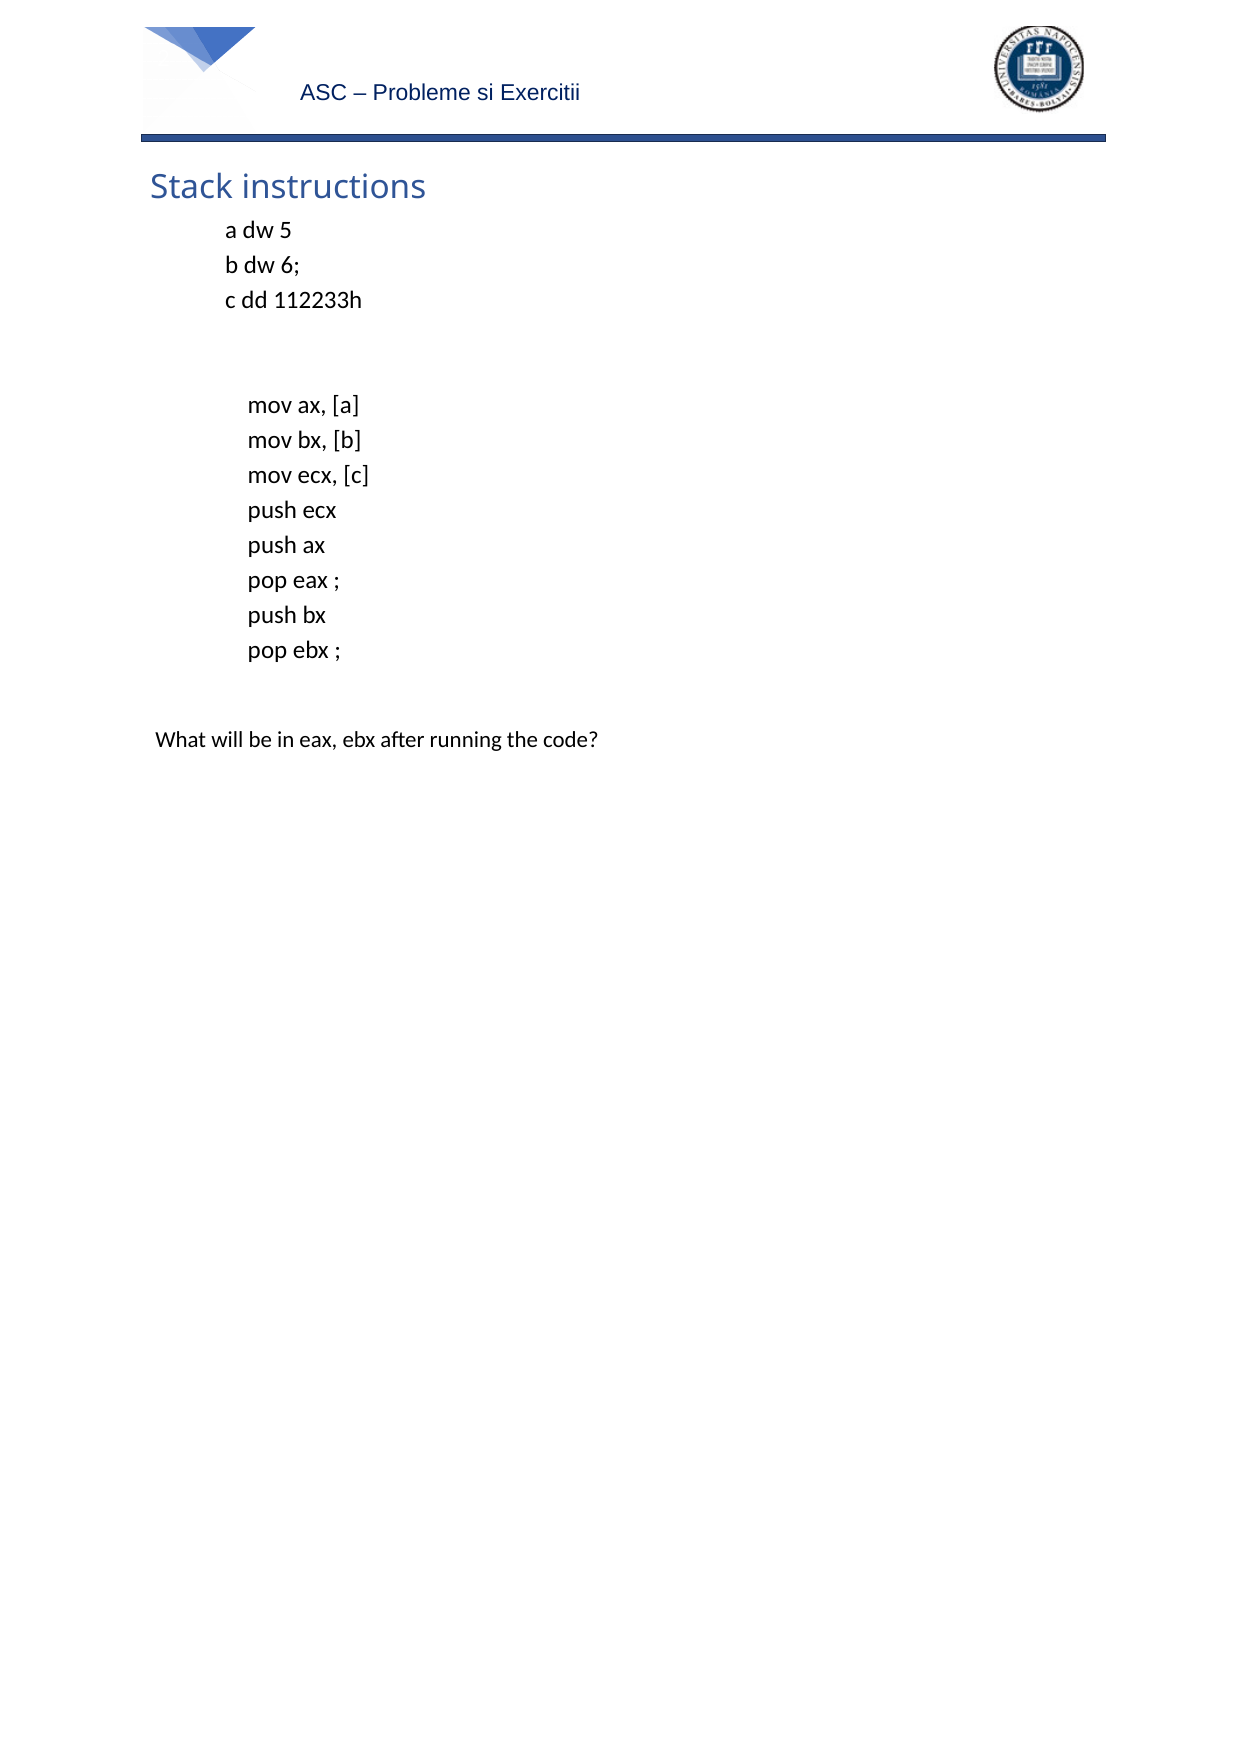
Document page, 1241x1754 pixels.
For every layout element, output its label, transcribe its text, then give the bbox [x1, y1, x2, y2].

list mov ecx, [c] [225, 460, 1090, 490]
text What will be in eax, ebx after running the code? [150, 726, 1090, 753]
list mov bx, [b] [225, 425, 1090, 455]
subtitle Stack instructions [150, 162, 1090, 208]
list c dd 112233h [225, 285, 1090, 315]
list pop eax ; [225, 565, 1090, 595]
list pop ebx ; [225, 635, 1090, 665]
list push ecx [225, 495, 1090, 525]
picture [143, 27, 256, 133]
picture [993, 26, 1084, 114]
list a dw 5 [225, 215, 1090, 245]
list mov ax, [a] [225, 390, 1090, 420]
list push bx [225, 600, 1090, 630]
list b dw 6; [225, 250, 1090, 280]
list push ax [225, 530, 1090, 560]
